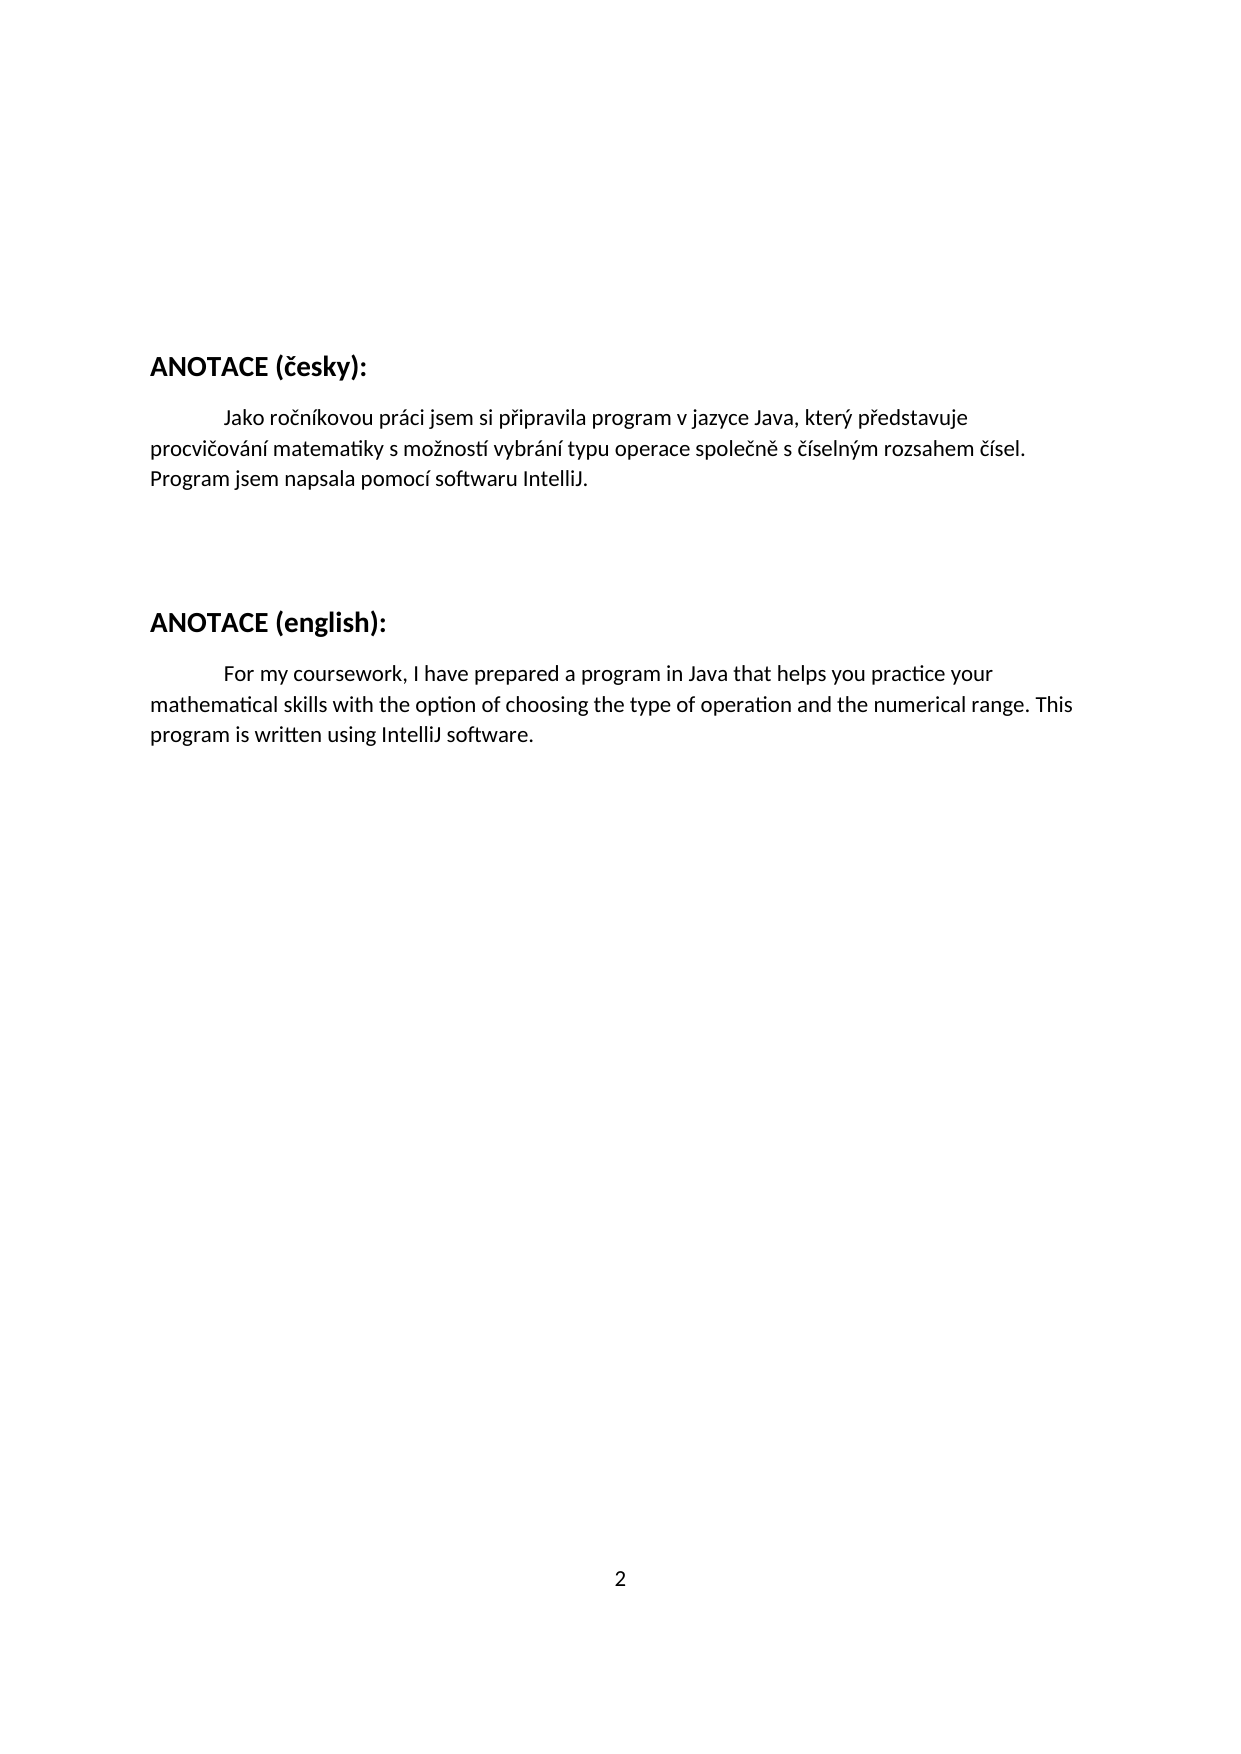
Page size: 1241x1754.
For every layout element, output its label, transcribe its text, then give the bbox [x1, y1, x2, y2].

text ANOTACE (česky): [150, 348, 1090, 384]
text 2 [150, 1564, 1090, 1592]
text Jako ročníkovou práci jsem si připravila program v jazyce Java, který představuje procvičování matematiky s možností vybrání typu operace společně s číselným rozsahem čísel. Program jsem napsala pomocí softwaru IntelliJ. [150, 403, 1090, 492]
text ANOTACE (english): [150, 604, 1090, 640]
text For my coursework, I have prepared a program in Java that helps you practice your mathematical skills with the option of choosing the type of operation and the numerical range. This program is written using IntelliJ software. [150, 659, 1090, 748]
